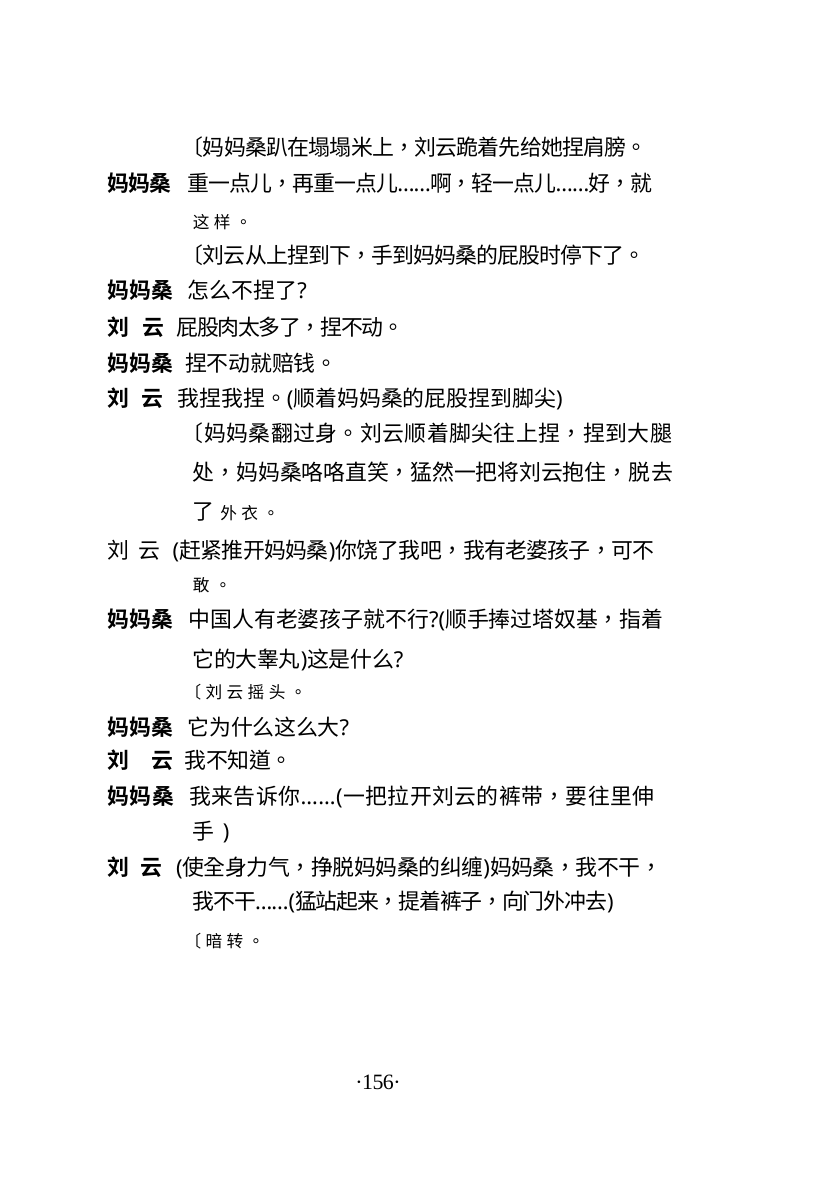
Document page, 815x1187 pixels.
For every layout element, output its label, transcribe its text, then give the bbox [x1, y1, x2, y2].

text 刘 云 我捏我捏。(顺着妈妈桑的屁股捏到脚尖) [107, 384, 692, 412]
text 刘 云 屁股肉太多了，捏不动。 妈妈桑 捏不动就赔钱。 [107, 312, 416, 377]
text 刘 云 (使全身力气，挣脱妈妈桑的纠缠)妈妈桑，我不干， 我不干……(猛站起来，提着裤子，向门外冲去) [107, 852, 684, 916]
text 刘 云 (赶紧推开妈妈桑)你饶了我吧，我有老婆孩子，可不 敢 。 [107, 535, 675, 597]
text 〔刘云从上捏到下，手到妈妈桑的屁股时停下了。 妈妈桑 怎么不捏了? [107, 240, 646, 304]
text 〔妈妈桑翻过身。刘云顺着脚尖往上捏，捏到大腿 处，妈妈桑咯咯直笑，猛然一把将刘云抱住，脱去了 外 衣 。 [182, 418, 673, 526]
text 这 样 。 [193, 211, 692, 232]
text 妈妈桑 我来告诉你……(一把拉开刘云的裤带，要往里伸 手 ) [107, 781, 675, 846]
text 它的大睾丸)这是什么? 〔 刘 云 摇 头 。 [184, 644, 409, 703]
text 〔妈妈桑趴在塌塌米上，刘云跪着先给她捏肩膀。 [182, 134, 692, 161]
text 妈妈桑 中国人有老婆孩子就不行?(顺手捧过塔奴基，指着 [107, 606, 692, 633]
text 〔 暗 转 。 [184, 931, 692, 952]
text 妈妈桑 重一点儿，再重一点儿……啊，轻一点儿……好，就 [107, 169, 692, 197]
text 妈妈桑 它为什么这么大? 刘 云 我不知道。 [107, 712, 356, 775]
